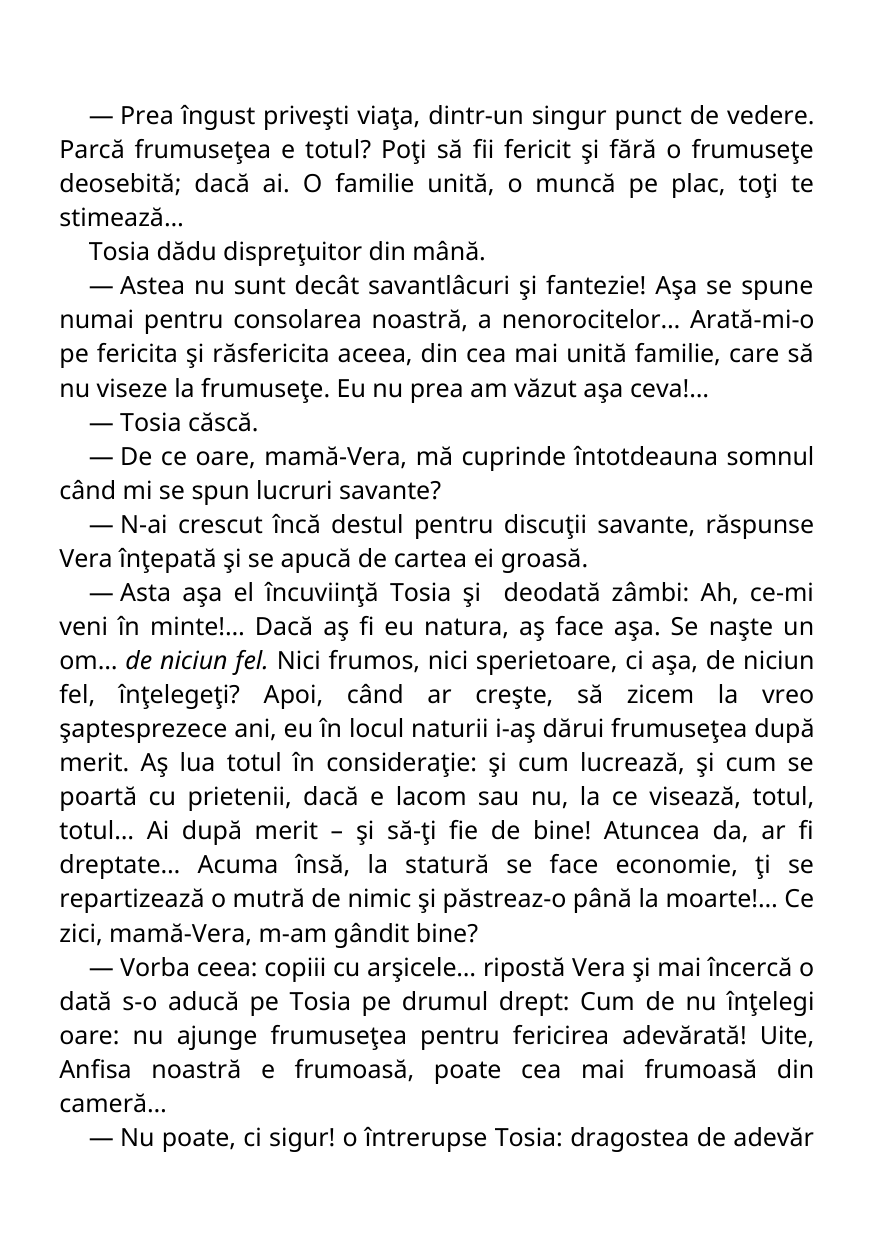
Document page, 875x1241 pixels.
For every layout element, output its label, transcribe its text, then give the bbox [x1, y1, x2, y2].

text — De ce oare, mamă-Vera, mă cuprinde întotdeauna somnul când mi se spun lucruri savante? [59, 438, 815, 506]
text — Prea îngust priveşti viaţa, dintr-un singur punct de vedere. Parcă frumuseţea e totul? Poţi să fii fericit şi fără o frumuseţe deosebită; dacă ai. O familie unită, o muncă pe plac, toţi te stimează… [59, 98, 815, 234]
text — Tosia căscă. [59, 404, 815, 438]
text — Vorba ceea: copiii cu arşicele… ripostă Vera şi mai încercă o dată s-o aducă pe Tosia pe drumul drept: Cum de nu înţelegi oare: nu ajunge frumuseţea pentru fericirea adevărată! Uite, Anfisa noastră e frumoasă, poate cea mai frumoasă din cameră… [59, 949, 815, 1119]
text Tosia dădu dispreţuitor din mână. [59, 234, 815, 268]
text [59, 1119, 815, 1154]
text — N-ai crescut încă destul pentru discuţii savante, răspunse Vera înţepată şi se apucă de cartea ei groasă. [59, 506, 815, 574]
text — Astea nu sunt decât savantlâcuri şi fantezie! Aşa se spune numai pentru consolarea noastră, a nenorocitelor… Arată-mi-o pe fericita şi răsfericita aceea, din cea mai unită familie, care să nu viseze la frumuseţe. Eu nu prea am văzut aşa ceva!… [59, 268, 815, 404]
text — Asta aşa el încuviinţă Tosia şi deodată zâmbi: Ah, ce-mi veni în minte!… Dacă aş fi eu natura, aş face aşa. Se naşte un om… de niciun fel. Nici frumos, nici sperietoare, ci aşa, de niciun fel, înţelegeţi? Apoi, când ar creşte, să zicem la vreo şaptesprezece ani, eu în locul naturii i-aş dărui frumuseţea după merit. Aş lua totul în consideraţie: şi cum lucrează, şi cum se poartă cu prietenii, dacă e lacom sau nu, la ce visează, totul, totul… Ai după merit – şi să-ţi fie de bine! Atuncea da, ar fi dreptate… Acuma însă, la statură se face economie, ţi se repartizează o mutră de nimic şi păstreaz-o până la moarte!… Ce zici, mamă-Vera, m-am gândit bine? [59, 574, 815, 949]
